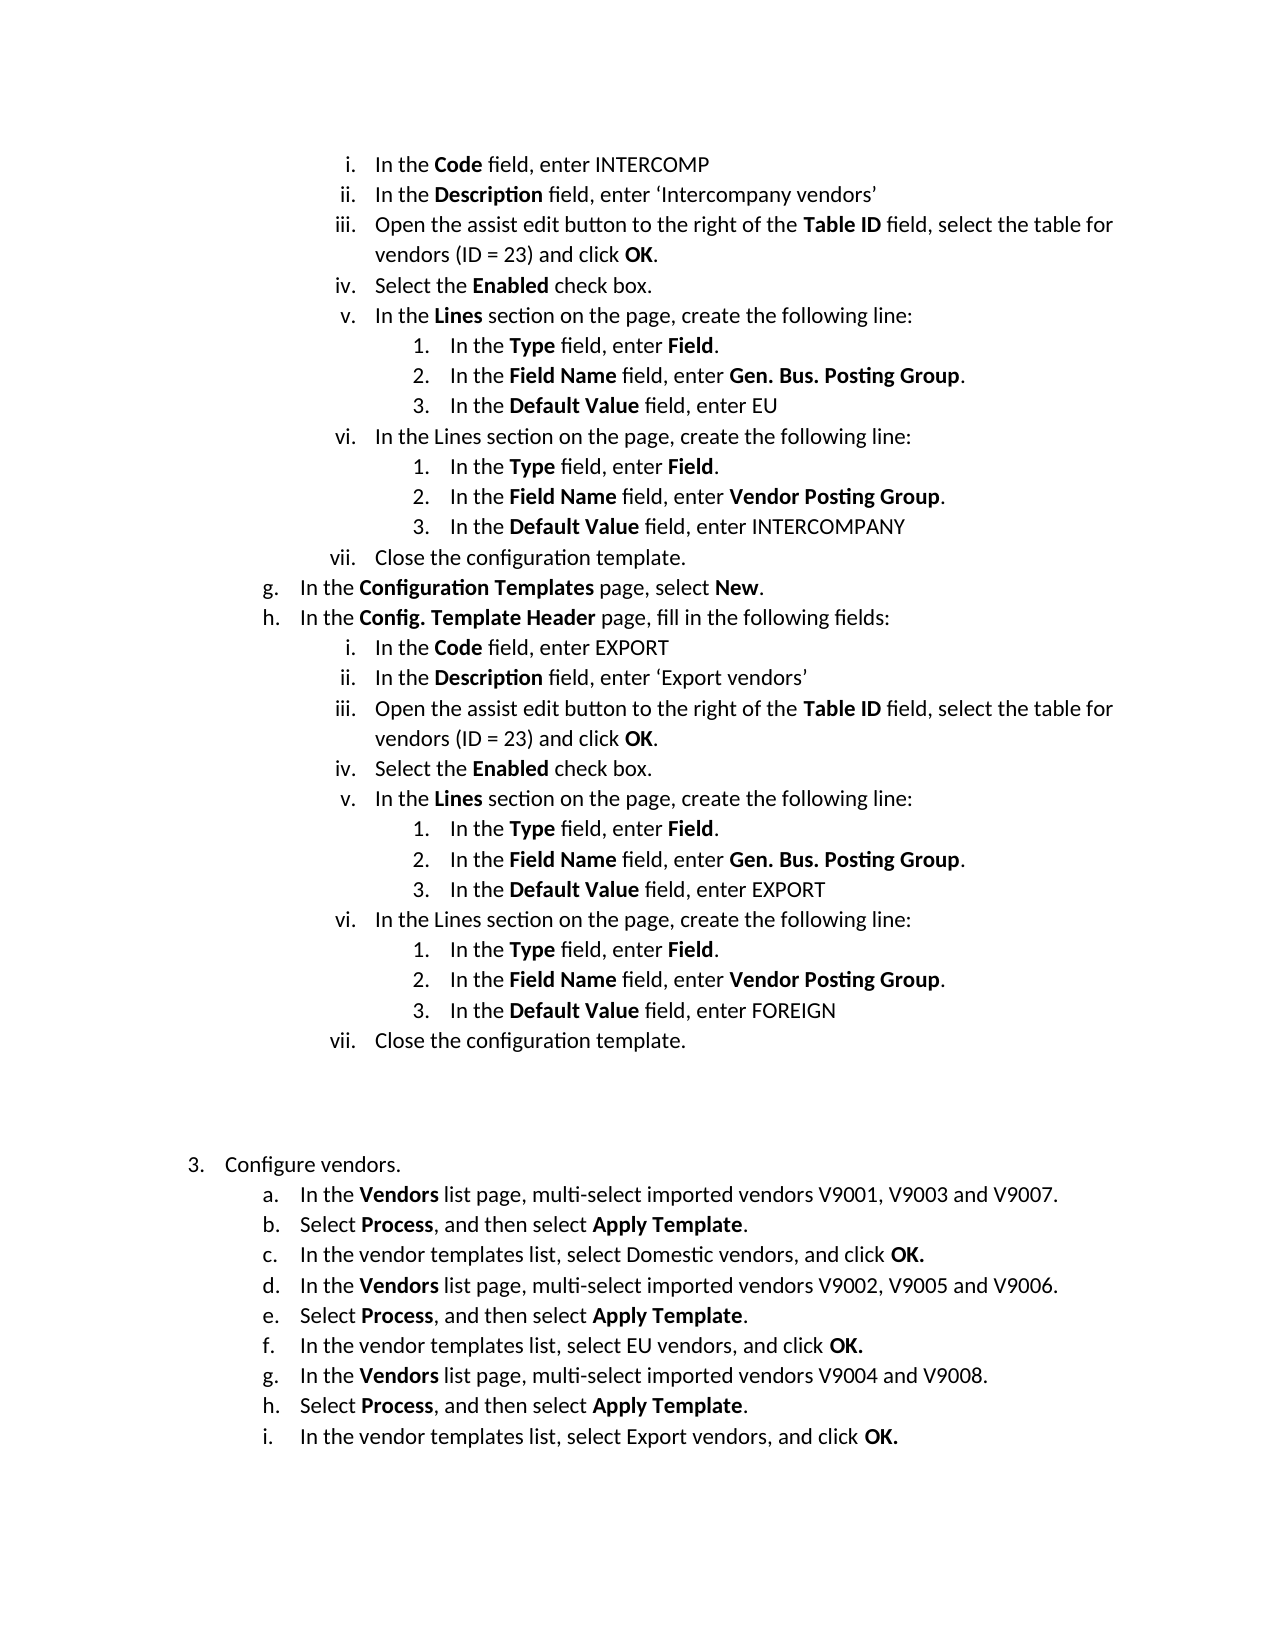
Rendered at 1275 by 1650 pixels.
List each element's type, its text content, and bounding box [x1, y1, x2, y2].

list Configure vendors. [187, 1150, 1125, 1178]
list In the vendor templates list, select Domestic vendors, and click OK. [262, 1241, 1125, 1269]
list In the Default Value field, enter EXPORT [412, 875, 1125, 903]
list Select the Enabled check box. [356, 754, 1125, 782]
list In the Default Value field, enter EU [412, 392, 1125, 420]
list In the Description field, enter ‘Intercompany vendors’ [356, 180, 1125, 208]
list In the Config. Template Header page, fill in the following fields: [262, 603, 1125, 631]
list In the Vendors list page, multi-select imported vendors V9001, V9003 and V9007. [262, 1180, 1125, 1208]
list In the Type field, enter Field. [412, 935, 1125, 963]
list In the Field Name field, enter Gen. Bus. Posting Group. [412, 845, 1125, 873]
list In the Field Name field, enter Vendor Posting Group. [412, 482, 1125, 510]
list In the vendor templates list, select Export vendors, and click OK. [262, 1422, 1125, 1450]
list In the Lines section on the page, create the following line: [356, 905, 1125, 933]
list In the Field Name field, enter Gen. Bus. Posting Group. [412, 361, 1125, 389]
list Select Process, and then select Apply Template. [262, 1210, 1125, 1238]
list In the Vendors list page, multi-select imported vendors V9002, V9005 and V9006. [262, 1271, 1125, 1299]
list In the Lines section on the page, create the following line: [356, 784, 1125, 812]
list Open the assist edit button to the right of the Table ID field, select the table for vendors (ID = 23) and click OK. [356, 210, 1125, 269]
list In the Default Value field, enter FOREIGN [412, 996, 1125, 1024]
list In the Lines section on the page, create the following line: [356, 422, 1125, 450]
list In the Lines section on the page, create the following line: [356, 301, 1125, 329]
list In the Code field, enter INTERCOMP [356, 150, 1125, 178]
list In the Type field, enter Field. [412, 331, 1125, 359]
list In the Type field, enter Field. [412, 814, 1125, 843]
list Select Process, and then select Apply Template. [262, 1301, 1125, 1329]
list Select Process, and then select Apply Template. [262, 1392, 1125, 1420]
list In the Vendors list page, multi-select imported vendors V9004 and V9008. [262, 1361, 1125, 1389]
list In the vendor templates list, select EU vendors, and click OK. [262, 1331, 1125, 1359]
list In the Field Name field, enter Vendor Posting Group. [412, 966, 1125, 994]
list In the Description field, enter ‘Export vendors’ [356, 663, 1125, 692]
list In the Type field, enter Field. [412, 452, 1125, 480]
list Open the assist edit button to the right of the Table ID field, select the table for vendors (ID = 23) and click OK. [356, 694, 1125, 752]
list In the Configuration Templates page, select New. [262, 573, 1125, 601]
list In the Default Value field, enter INTERCOMPANY [412, 512, 1125, 541]
list Close the configuration template. [356, 1026, 1125, 1054]
list In the Code field, enter EXPORT [356, 633, 1125, 661]
list Select the Enabled check box. [356, 271, 1125, 299]
list Close the configuration template. [356, 543, 1125, 571]
